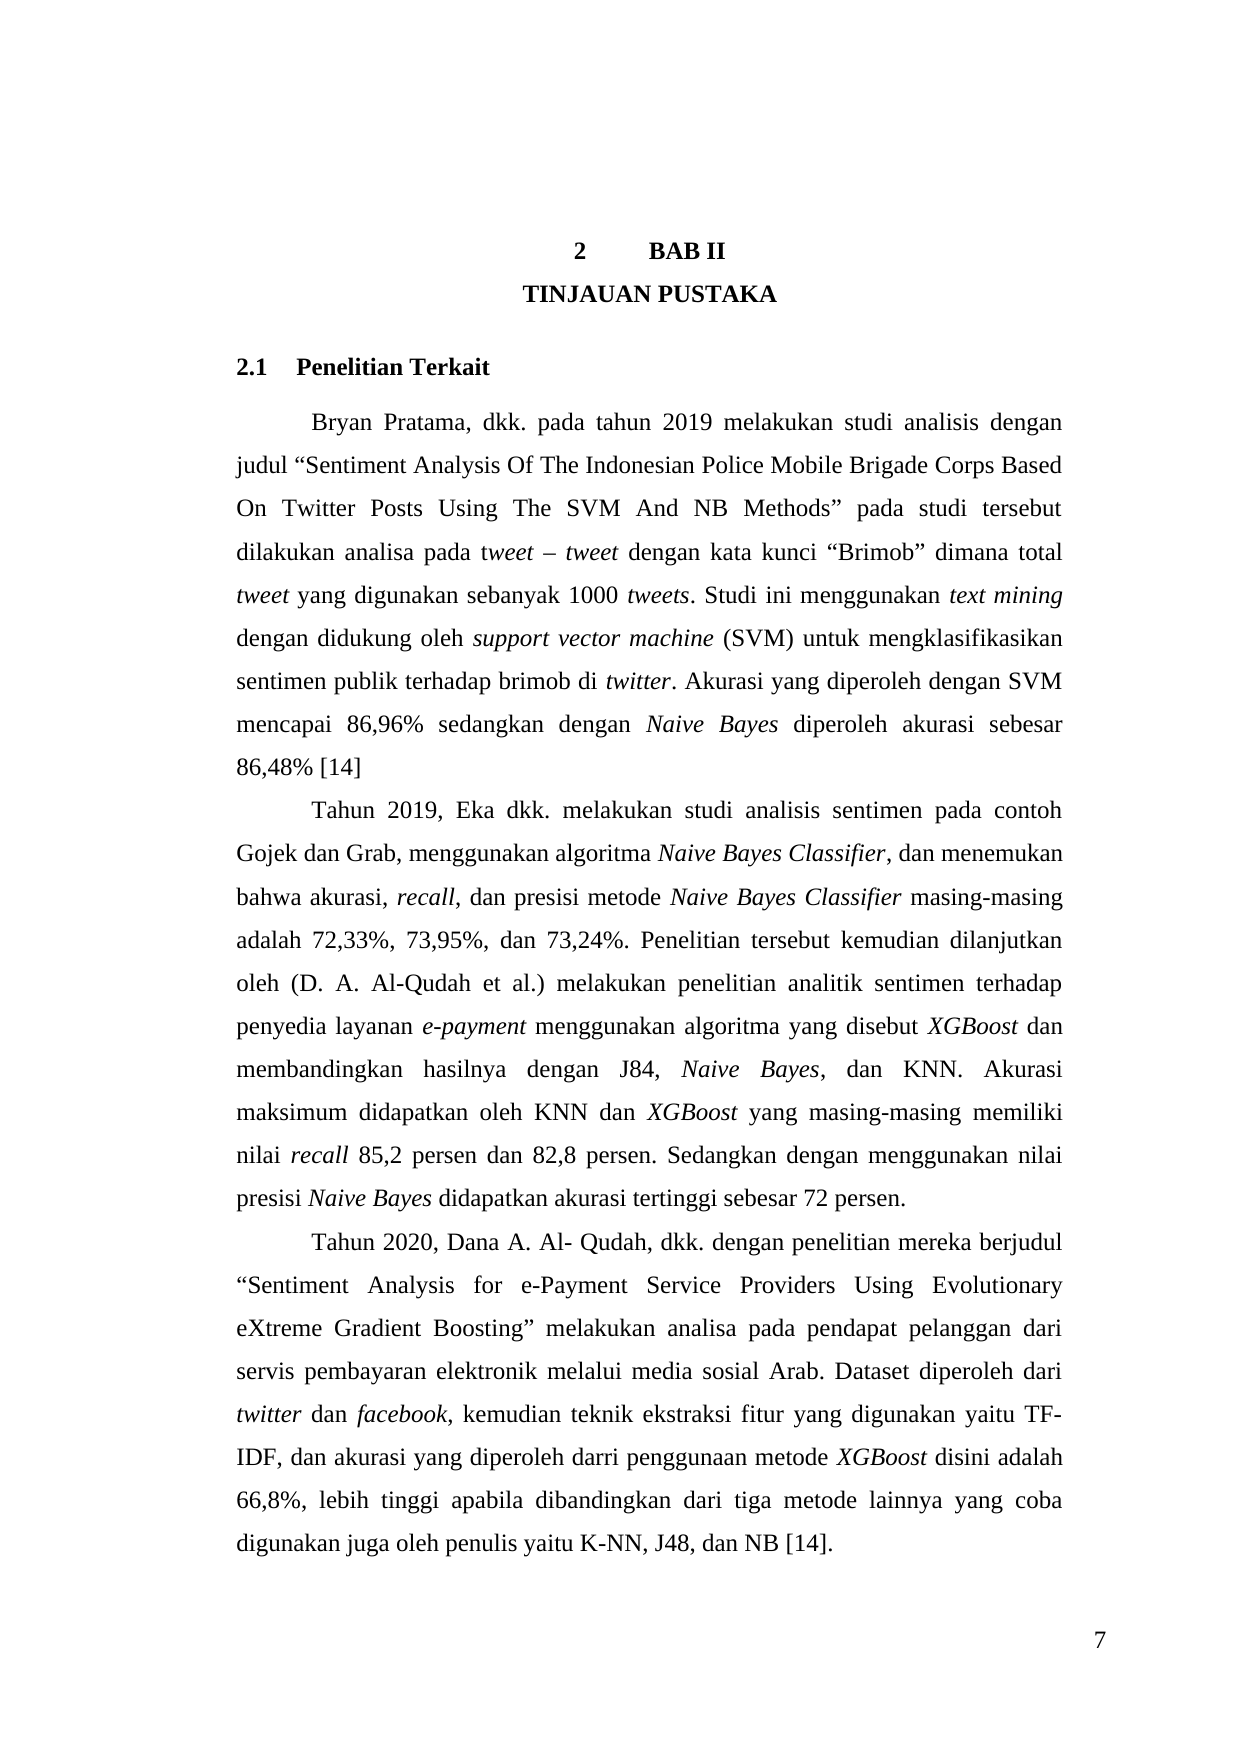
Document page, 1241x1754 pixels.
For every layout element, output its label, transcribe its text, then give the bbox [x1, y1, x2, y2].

subtitle BAB II TINJAUAN PUSTAKA [236, 236, 1063, 308]
list Tahun 2020, Dana A. Al- Qudah, dkk. dengan penelitian mereka berjudul “Sentiment Analysis for e-Payment Service Providers Using Evolutionary eXtreme Gradient Boosting” melakukan analisa pada pendapat pelanggan dari servis pembayaran elektronik melalui media sosial Arab. Dataset diperoleh dari twitter dan facebook, kemudian teknik ekstraksi fitur yang digunakan yaitu TF-IDF, dan akurasi yang diperoleh darri penggunaan metode XGBoost disini adalah 66,8%, lebih tinggi apabila dibandingkan dari tiga metode lainnya yang coba digunakan juga oleh penulis yaitu K-NN, J48, dan NB . [236, 1227, 1063, 1557]
list Bryan Pratama, dkk. pada tahun 2019 melakukan studi analisis dengan judul “Sentiment Analysis Of The Indonesian Police Mobile Brigade Corps Based On Twitter Posts Using The SVM And NB Methods” pada studi tersebut dilakukan analisa pada tweet – tweet dengan kata kunci “Brimob” dimana total tweet yang digunakan sebanyak 1000 tweets. Studi ini menggunakan text mining dengan didukung oleh support vector machine (SVM) untuk mengklasifikasikan sentimen publik terhadap brimob di twitter. Akurasi yang diperoleh dengan SVM mencapai 86,96% sedangkan dengan Naive Bayes diperoleh akurasi sebesar 86,48% [236, 407, 1063, 781]
subtitle Penelitian Terkait [236, 352, 1063, 380]
list Tahun 2019, Eka dkk. melakukan studi analisis sentimen pada contoh Gojek dan Grab, menggunakan algoritma Naive Bayes Classifier, dan menemukan bahwa akurasi, recall, dan presisi metode Naive Bayes Classifier masing-masing adalah 72,33%, 73,95%, dan 73,24%. Penelitian tersebut kemudian dilanjutkan oleh (D. A. Al-Qudah et al.) melakukan penelitian analitik sentimen terhadap penyedia layanan e-payment menggunakan algoritma yang disebut XGBoost dan membandingkan hasilnya dengan J84, Naive Bayes, dan KNN. Akurasi maksimum didapatkan oleh KNN dan XGBoost yang masing-masing memiliki nilai recall 85,2 persen dan 82,8 persen. Sedangkan dengan menggunakan nilai presisi Naive Bayes didapatkan akurasi tertinggi sebesar 72 persen. [236, 795, 1063, 1212]
